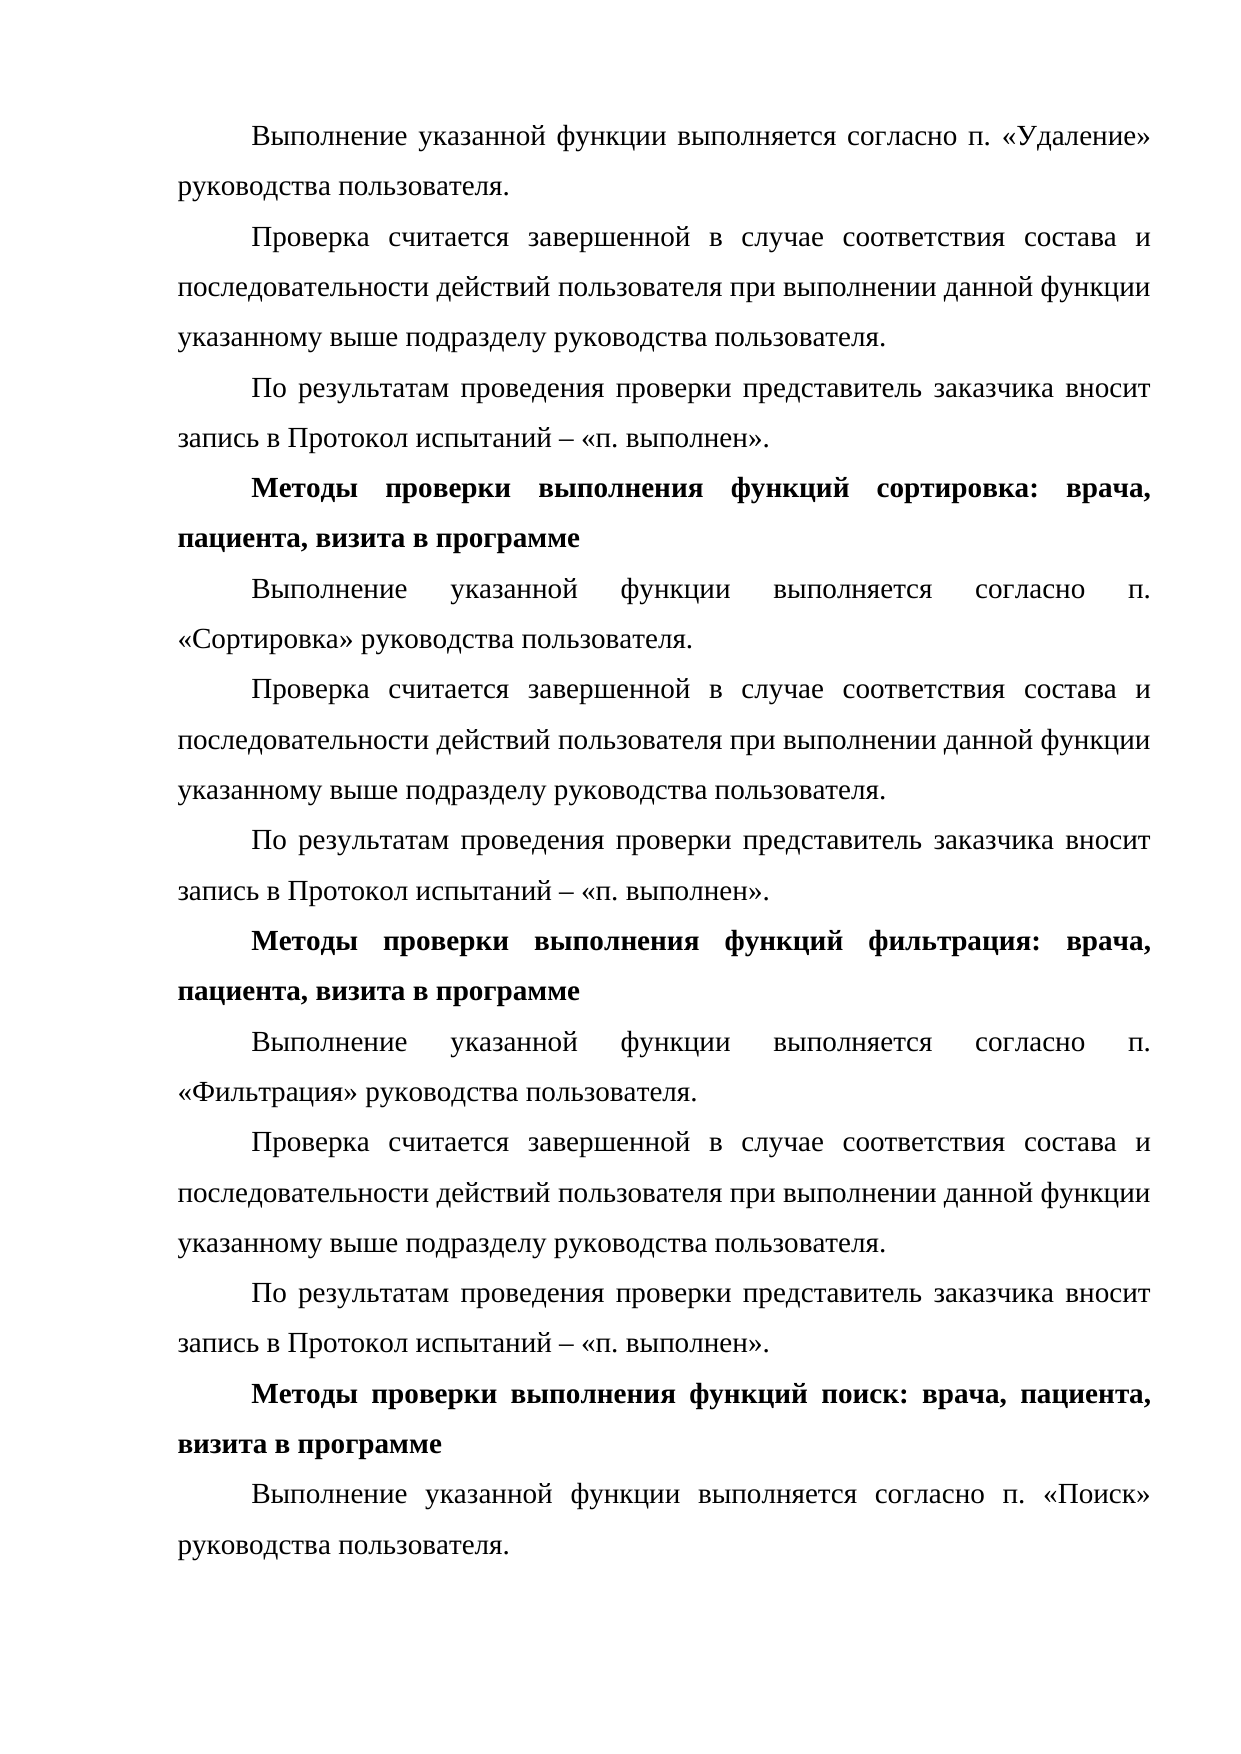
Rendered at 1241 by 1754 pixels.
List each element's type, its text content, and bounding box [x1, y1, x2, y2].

text По результатам проведения проверки представитель заказчика вносит запись в Протокол испытаний – «п. выполнен». [177, 370, 1152, 453]
text Методы проверки выполнения функций поиск: врача, пациента, визита в программе [177, 1376, 1152, 1460]
text Методы проверки выполнения функций сортировка: врача, пациента, визита в программе [177, 470, 1152, 554]
text По результатам проведения проверки представитель заказчика вносит запись в Протокол испытаний – «п. выполнен». [177, 822, 1152, 906]
text Выполнение указанной функции выполняется согласно п. «Фильтрация» руководства пользователя. [177, 1024, 1152, 1108]
text По результатам проведения проверки представитель заказчика вносит запись в Протокол испытаний – «п. выполнен». [177, 1275, 1152, 1359]
text Выполнение указанной функции выполняется согласно п. «Сортировка» руководства пользователя. [177, 571, 1152, 655]
text Методы проверки выполнения функций фильтрация: врача, пациента, визита в программе [177, 923, 1152, 1007]
text Выполнение указанной функции выполняется согласно п. «Поиск» руководства пользователя. [177, 1477, 1152, 1560]
text Выполнение указанной функции выполняется согласно п. «Удаление» руководства пользователя. [177, 118, 1152, 202]
